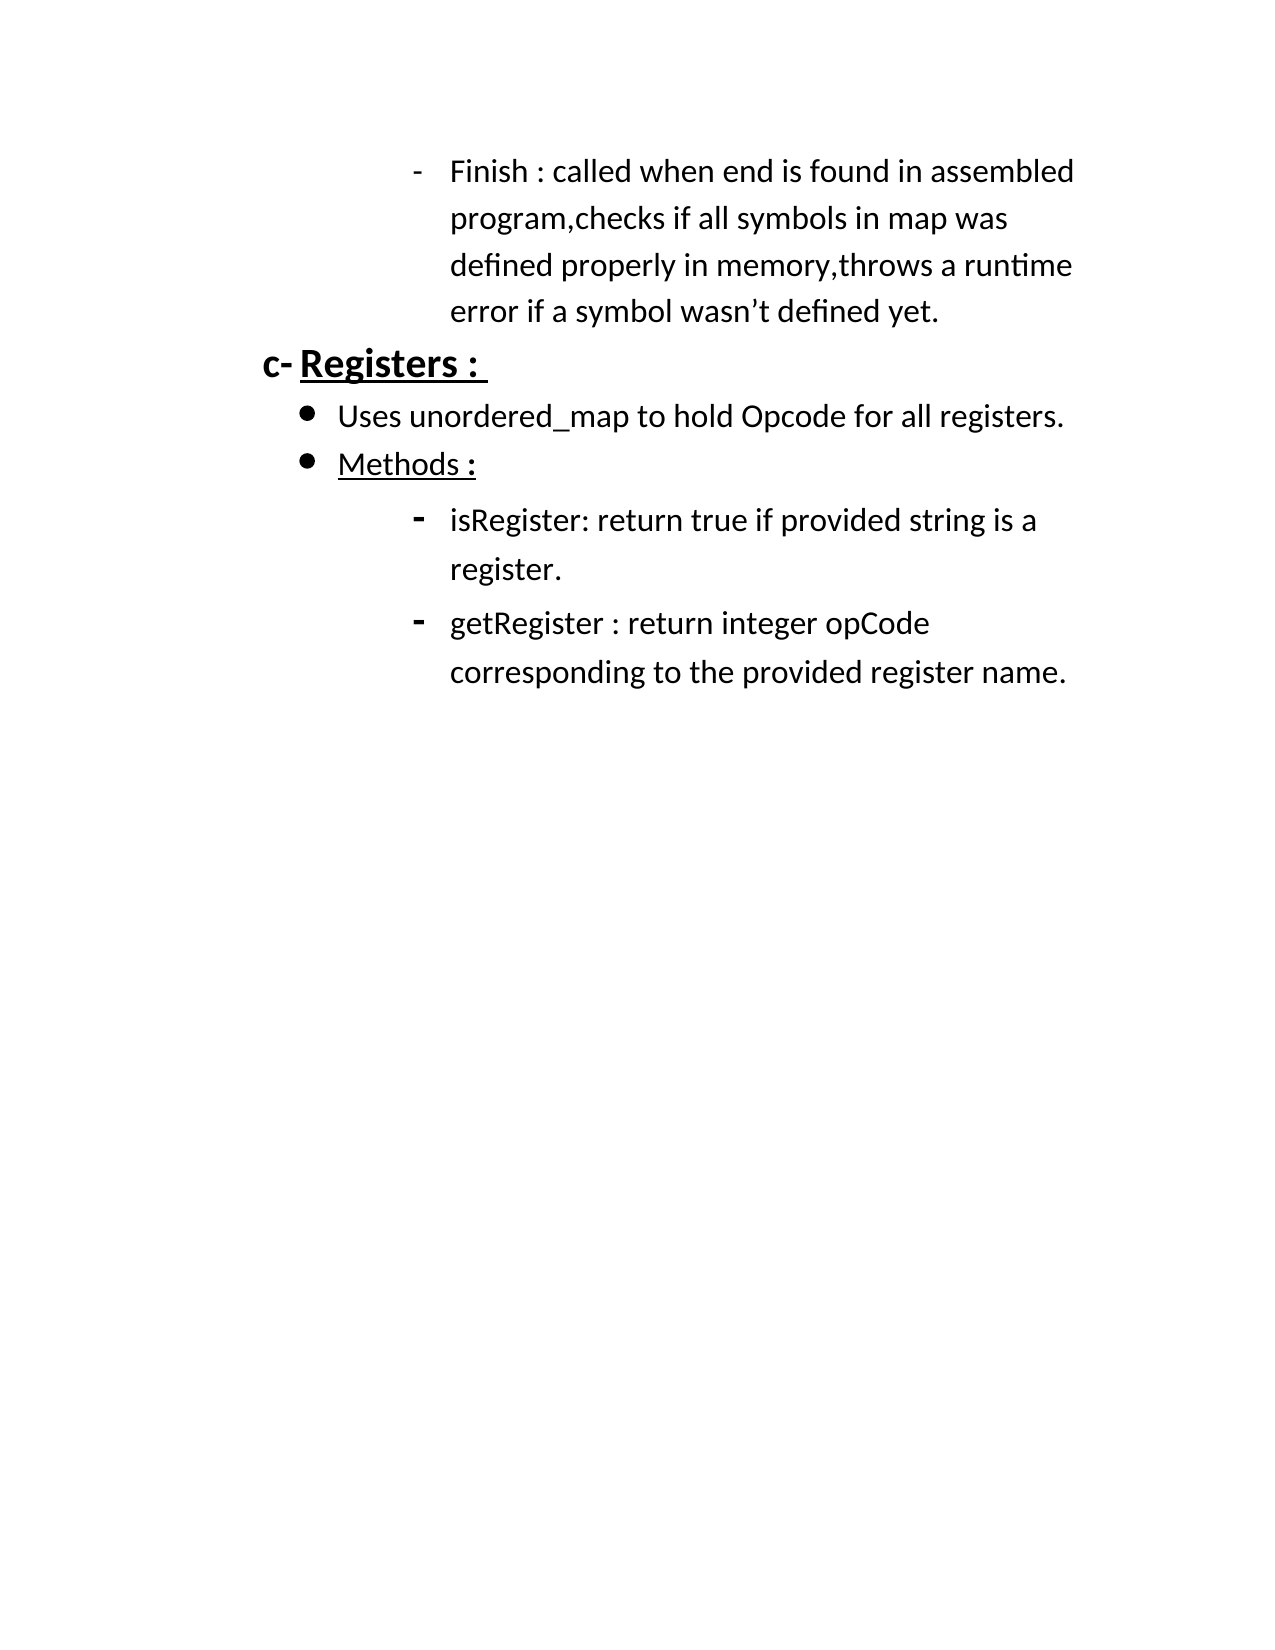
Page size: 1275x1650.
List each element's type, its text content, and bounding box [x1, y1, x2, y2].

list Finish : called when end is found in assembled program,checks if all symbols in map was defined properly in memory,throws a runtime error if a symbol wasn’t defined yet. [412, 150, 1087, 331]
list Registers : [262, 337, 1087, 388]
list Methods : [300, 443, 1087, 484]
list getRegister : return integer opCode corresponding to the provided register name. [412, 594, 1087, 692]
list isRegister: return true if provided string is a register. [412, 491, 1087, 588]
list Uses unordered_map to hold Opcode for all registers. [300, 396, 1087, 437]
